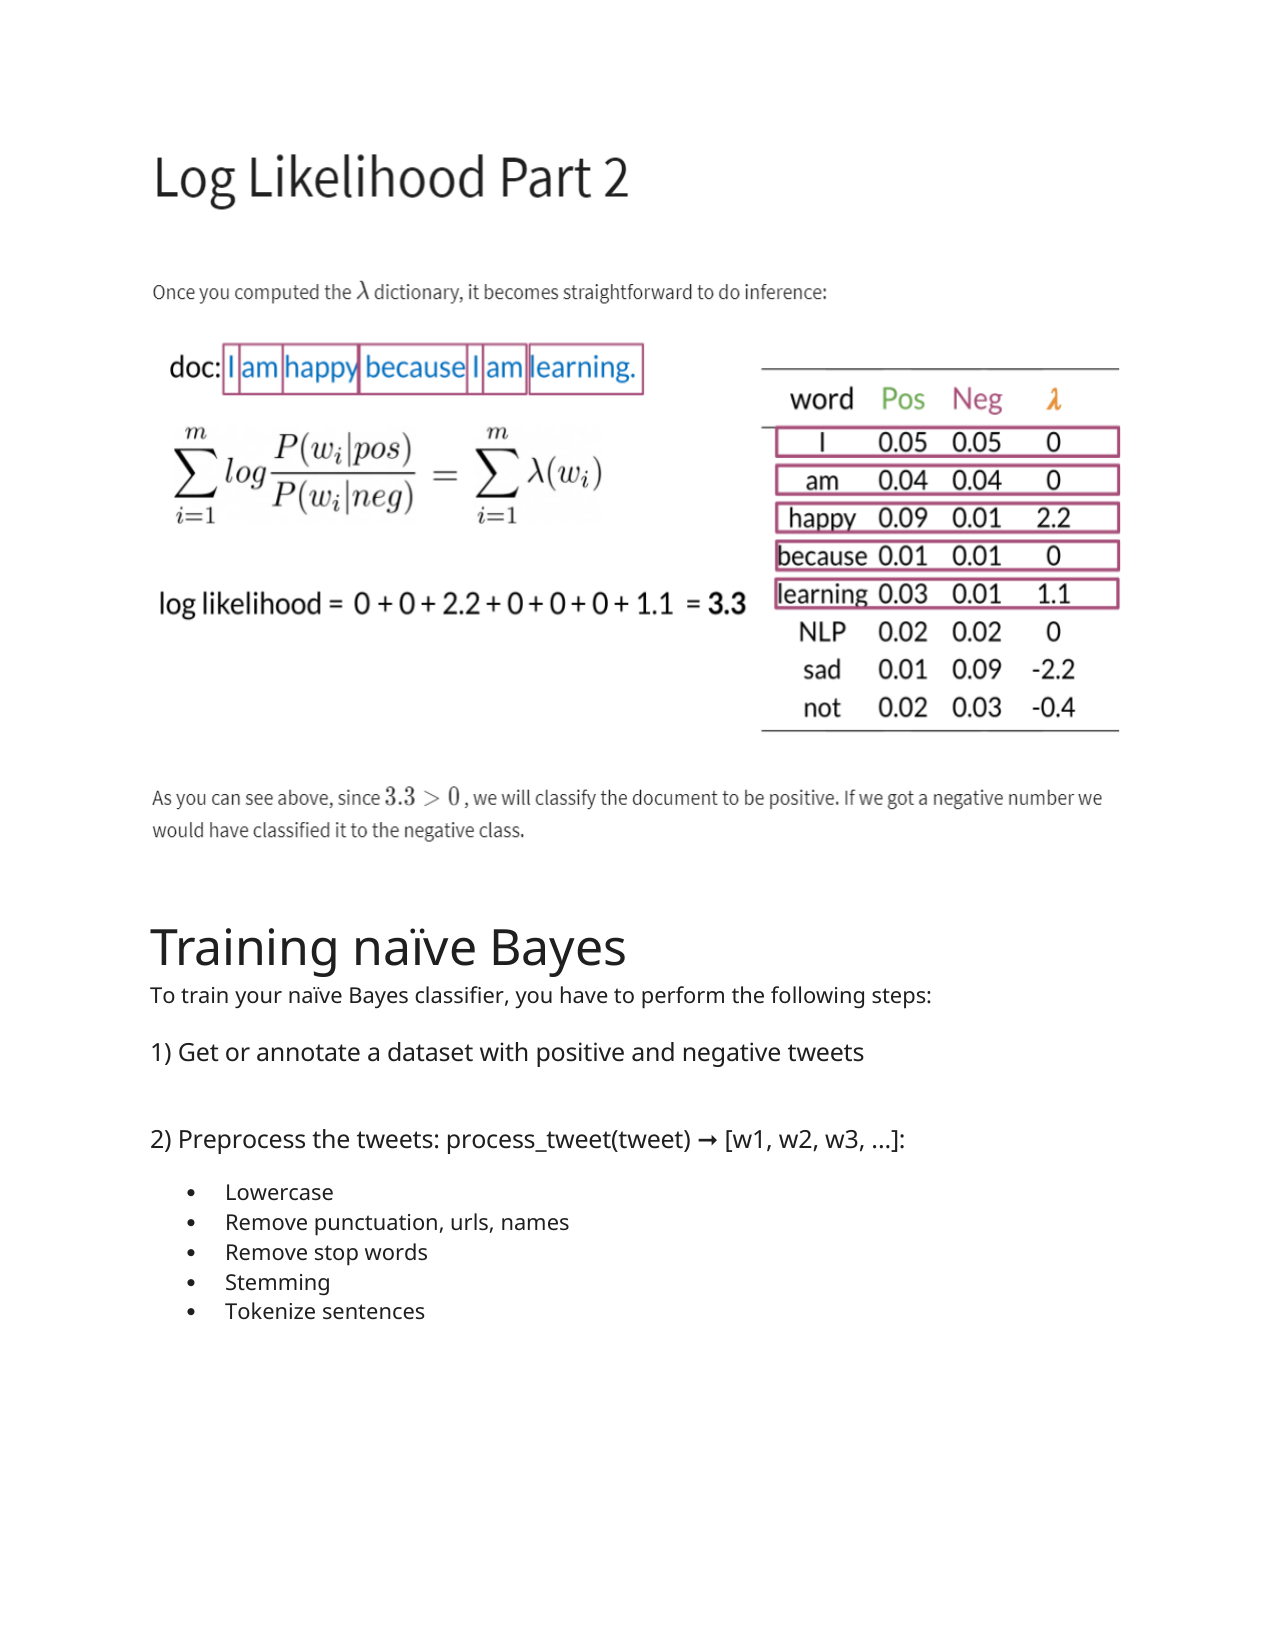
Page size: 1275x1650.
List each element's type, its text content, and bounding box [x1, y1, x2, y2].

list Remove punctuation, urls, names [187, 1207, 1125, 1237]
list Stemming [187, 1267, 1125, 1296]
subtitle 2) Preprocess the tweets: process_tweet(tweet) ➞ [w1, w2, w3, ...]: [150, 1122, 1125, 1156]
list Remove stop words [187, 1237, 1125, 1267]
text To train your naïve Bayes classifier, you have to perform the following steps: [150, 980, 1125, 1010]
list Lowercase [187, 1177, 1125, 1207]
picture [150, 150, 1125, 847]
subtitle Training naïve Bayes [150, 912, 1125, 980]
list Tokenize sentences [187, 1296, 1125, 1326]
subtitle 1) Get or annotate a dataset with positive and negative tweets [150, 1035, 1125, 1069]
